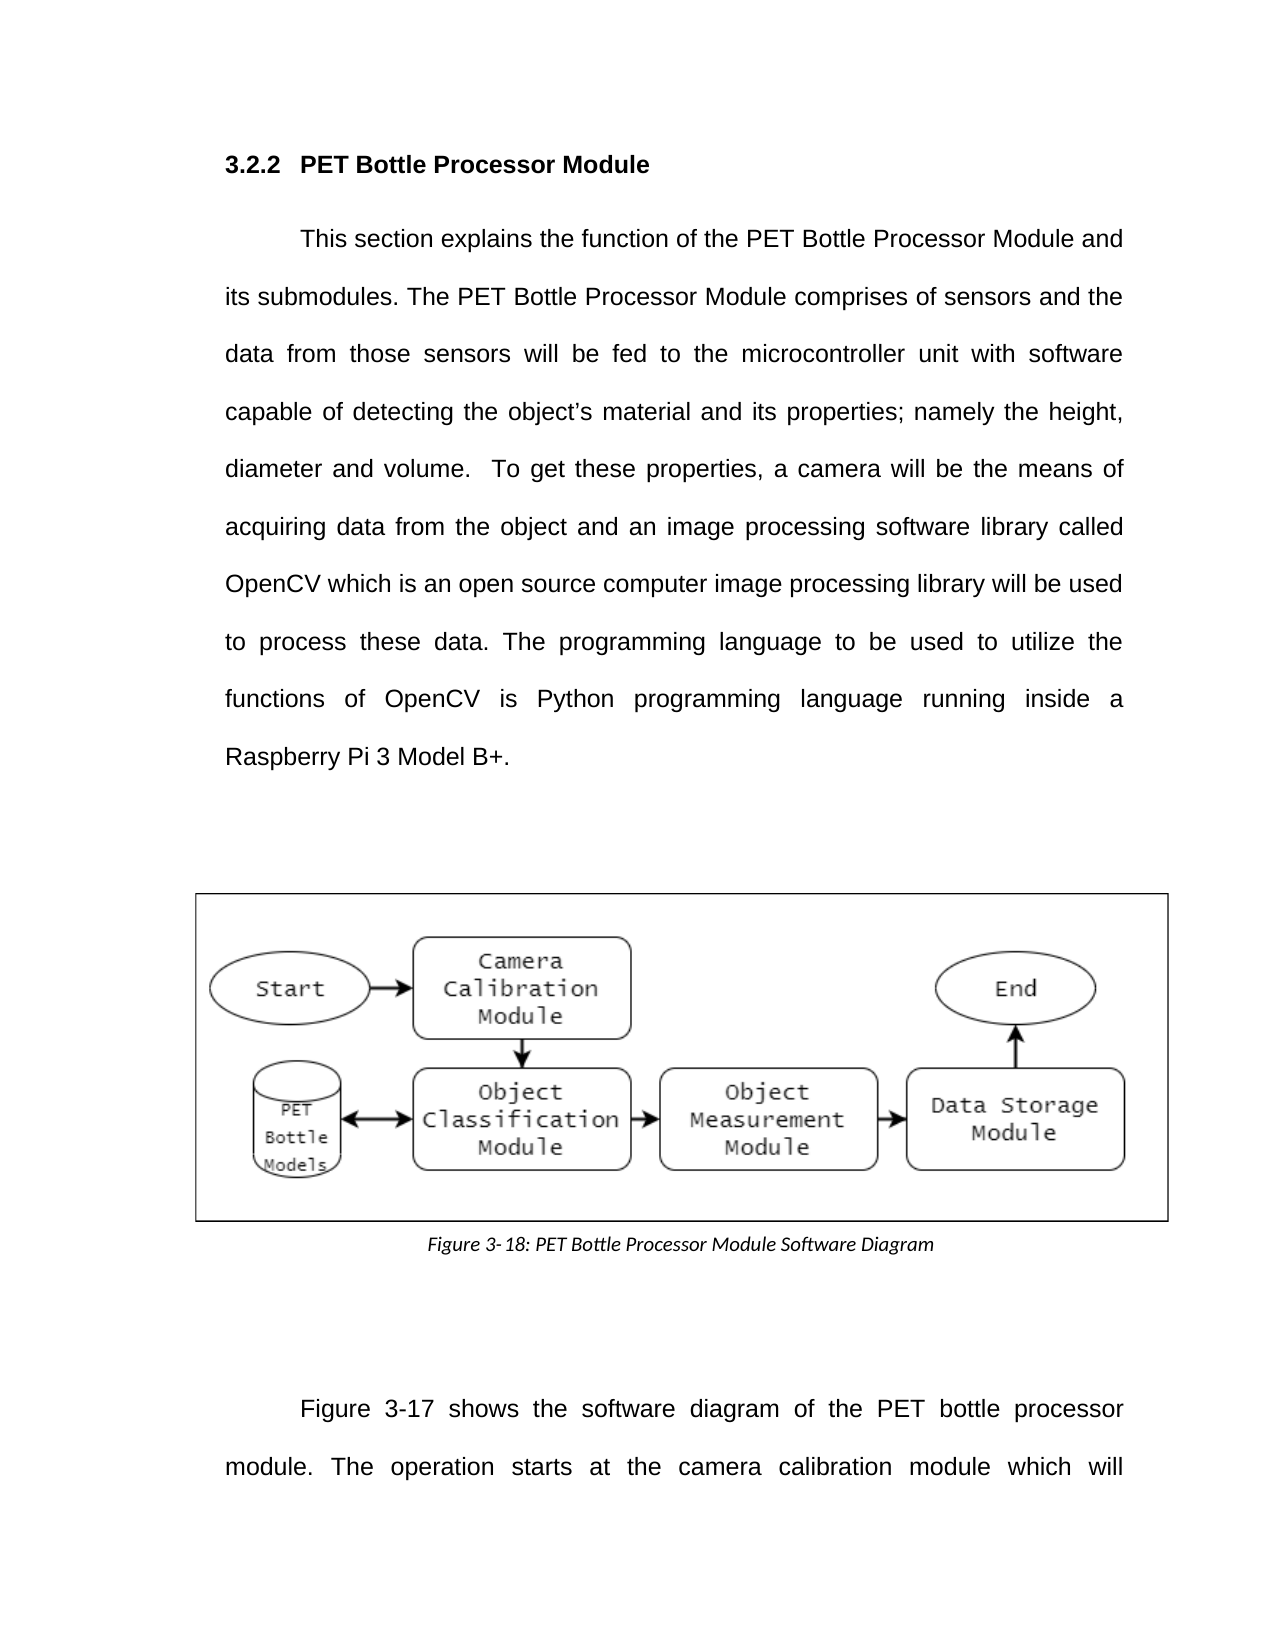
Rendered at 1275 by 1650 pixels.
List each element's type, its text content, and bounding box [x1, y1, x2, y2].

subtitle PET Bottle Processor Module [225, 150, 1125, 179]
list This section explains the function of the PET Bottle Processor Module and its submodules. The PET Bottle Processor Module comprises of sensors and the data from those sensors will be fed to the microcontroller unit with software capable of detecting the object’s material and its properties; namely the height, diameter and volume. To get these properties, a camera will be the means of acquiring data from the object and an image processing software library called OpenCV which is an open source computer image processing library will be used to process these data. The programming language to be used to utilize the functions of OpenCV is Python programming language running inside a Raspberry Pi 3 Model B+. [225, 224, 1125, 770]
picture [195, 893, 1169, 1222]
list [225, 1394, 1125, 1480]
